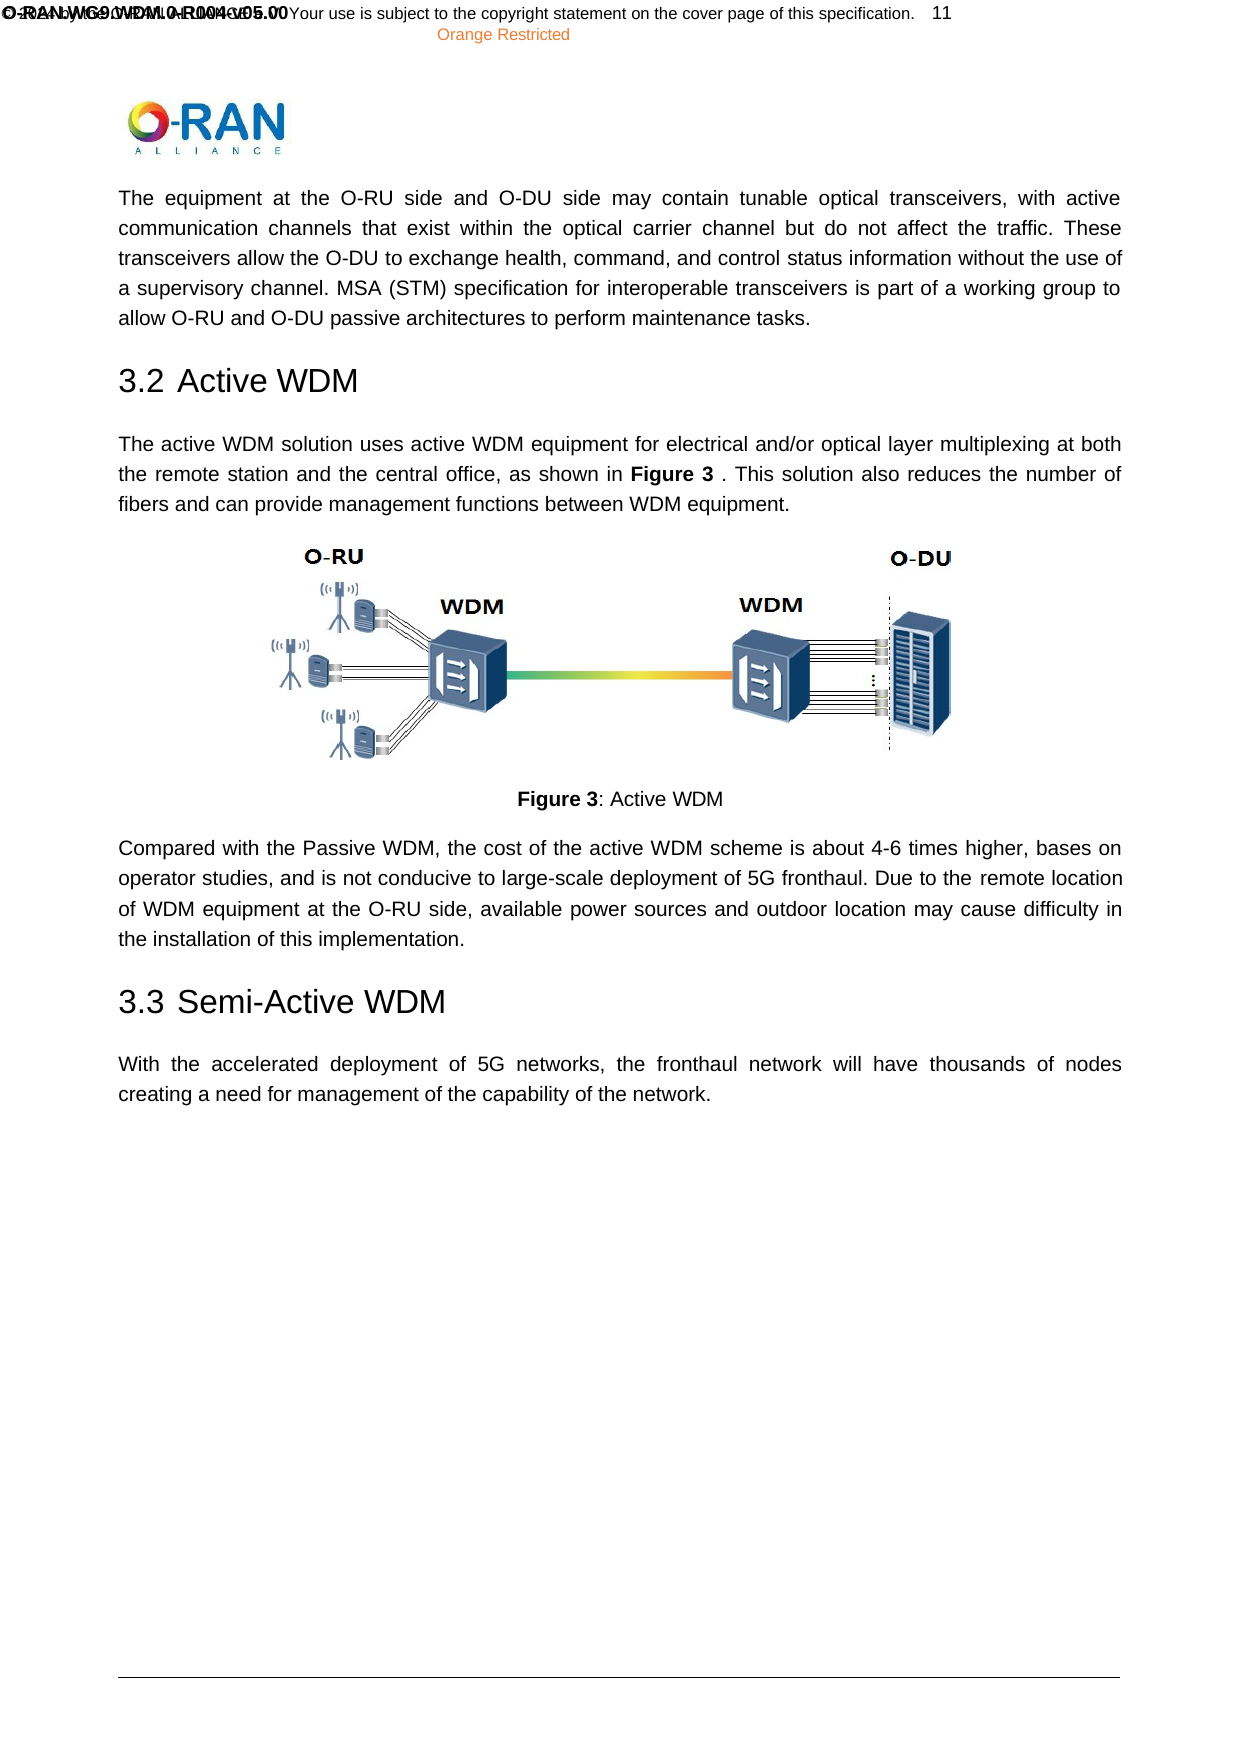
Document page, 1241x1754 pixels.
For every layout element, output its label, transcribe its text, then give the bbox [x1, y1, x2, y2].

subtitle Semi-Active WDM [118, 982, 1228, 1021]
text With the accelerated deployment of 5G networks, the fronthaul network will have thousands of nodes creating a need for management of the capability of the network. [118, 1052, 1122, 1106]
text Compared with the Passive WDM, the cost of the active WDM scheme is about 4-6 times higher, bases on operator studies, and is not conducive to large-scale deployment of 5G fronthaul. Due to the remote location of WDM equipment at the O-RU side, available power sources and outdoor location may cause difficulty in the installation of this implementation. [118, 835, 1123, 951]
text The equipment at the O-RU side and O-DU side may contain tunable optical transceivers, with active communication channels that exist within the optical carrier channel but do not affect the traffic. These transceivers allow the O-DU to exchange health, command, and control status information without the use of a supervisory channel. MSA (STM) specification for interoperable transceivers is part of a working group to allow O-RU and O-DU passive architectures to perform maintenance tasks. [118, 186, 1123, 330]
text The active WDM solution uses active WDM equipment for electrical and/or optical layer multiplexing at both the remote station and the central office, as shown in Figure 3 . This solution also reduces the number of fibers and can provide management functions between WDM equipment. [118, 431, 1123, 516]
picture [119, 99, 293, 160]
picture [271, 549, 951, 760]
subtitle Active WDM [118, 361, 1228, 400]
text Figure 3: Active WDM [105, 786, 1135, 810]
